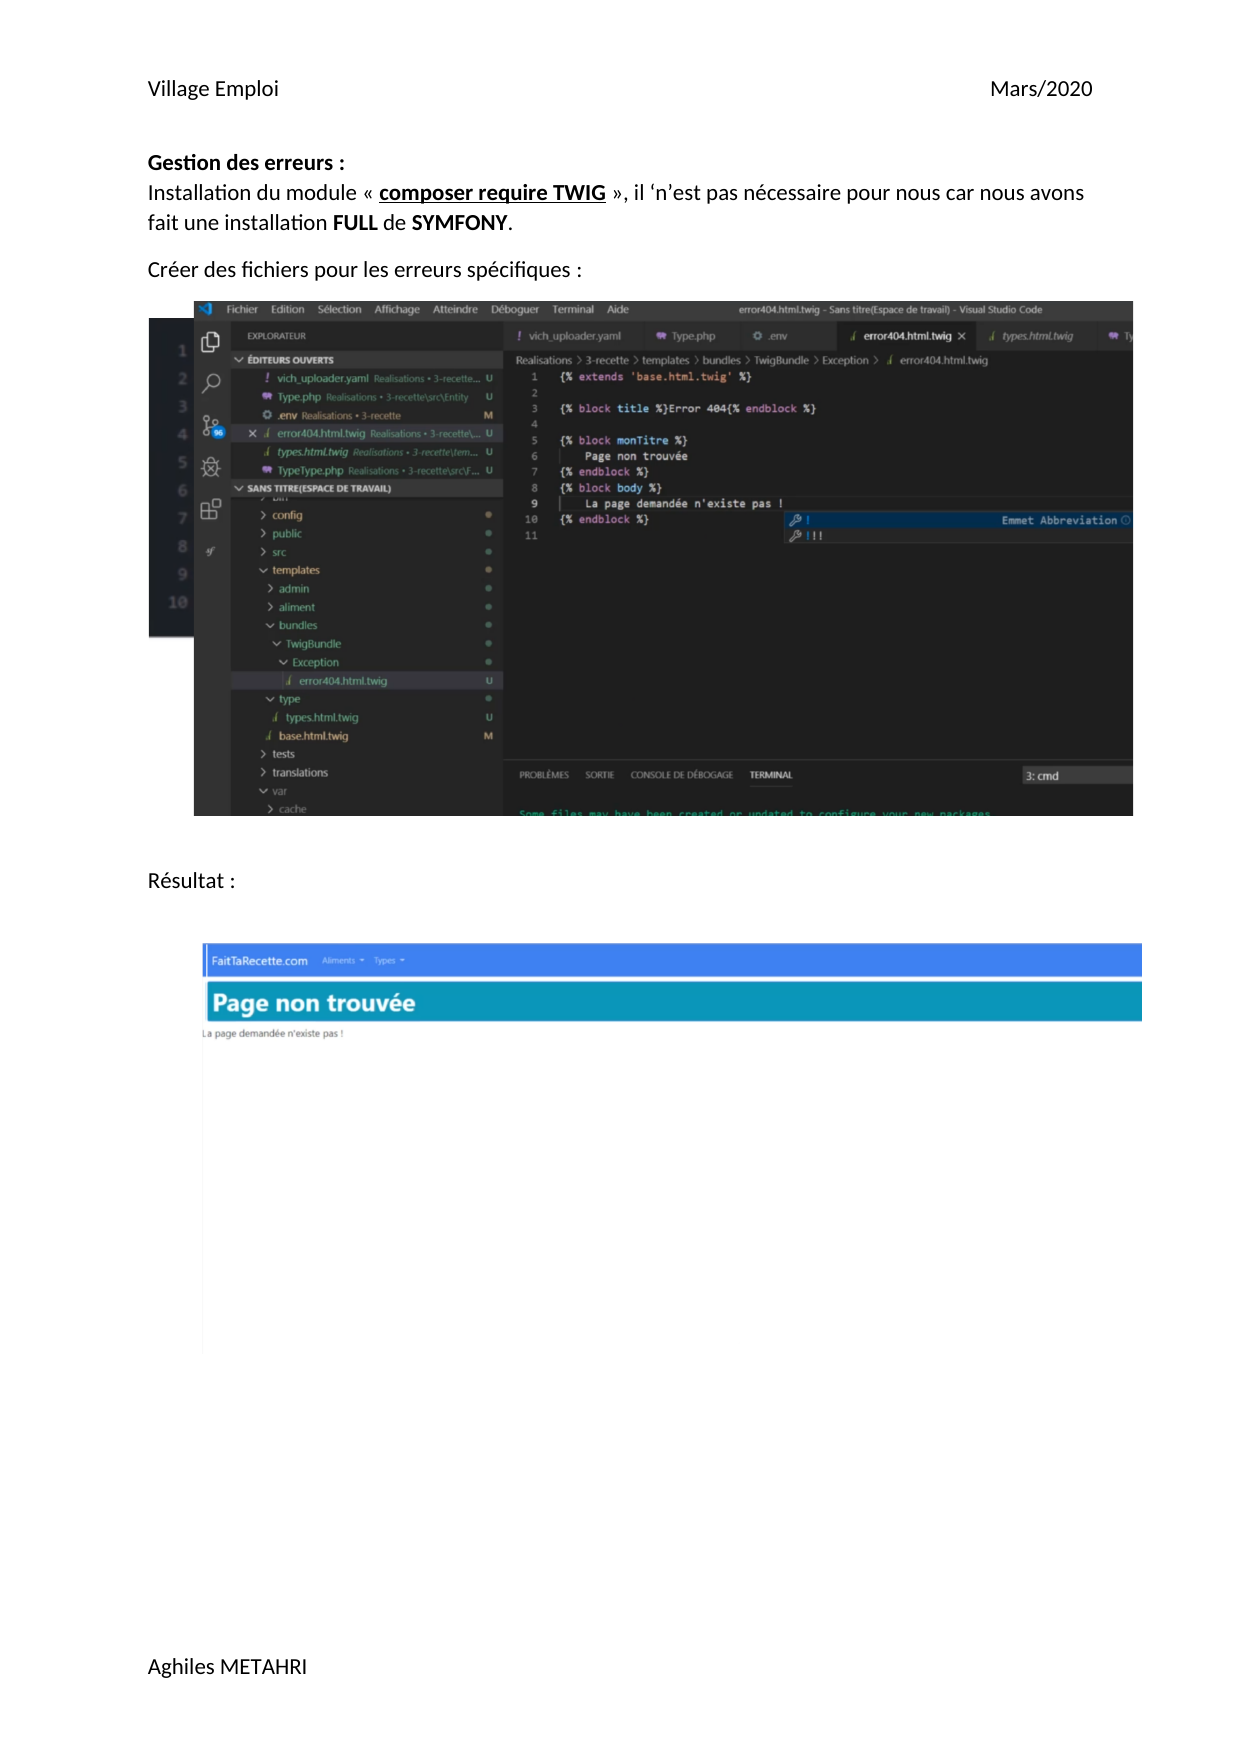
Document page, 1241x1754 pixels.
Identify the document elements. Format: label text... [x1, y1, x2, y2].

picture [327, 992, 416, 1012]
picture [192, 147, 1133, 660]
picture [201, 759, 1142, 1169]
picture [277, 998, 319, 1012]
